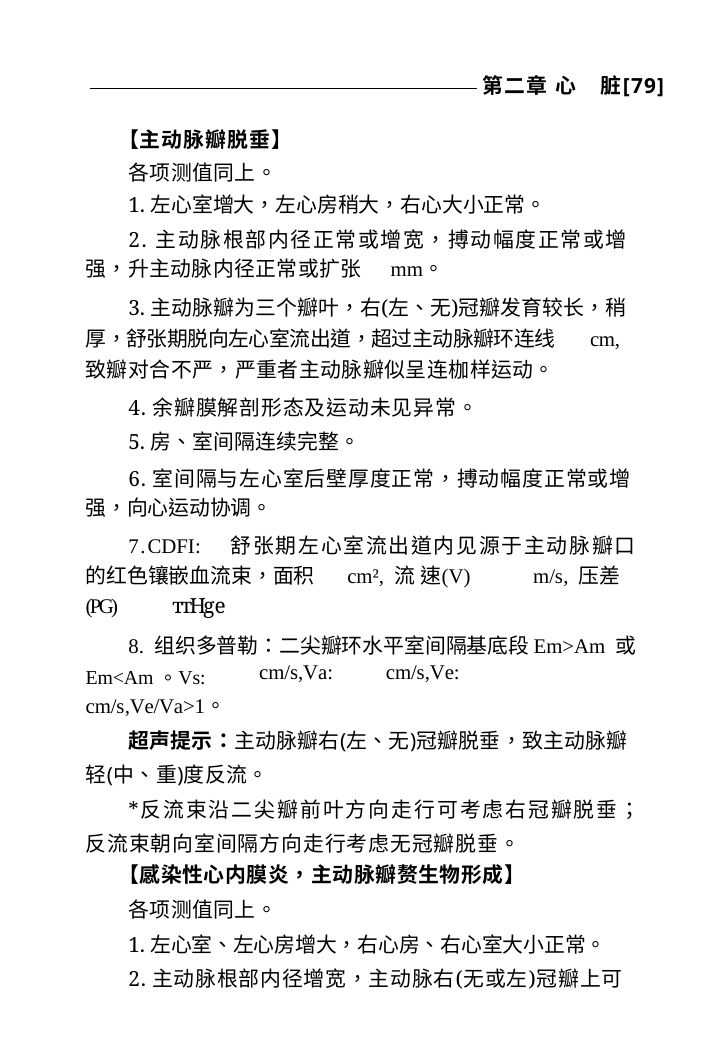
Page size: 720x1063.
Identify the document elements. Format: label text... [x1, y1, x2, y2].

text 【主动脉瓣脱垂】 [118, 126, 691, 152]
text 4. 余瓣膜解剖形态及运动未见异常。 [128, 395, 691, 421]
text 5. 房、室间隔连续完整。 [128, 428, 691, 454]
text 8. 组织多普勒：二尖瓣环水平室间隔基底段Em>Am 或 Em<Am 。Vs: cm/s,Va: cm/s,Ve: cm/s,Ve/Va>1。 [85, 631, 639, 720]
text 【感染性心内膜炎，主动脉瓣赘生物形成】 [118, 862, 691, 887]
text 6. 室间隔与左心室后壁厚度正常，搏动幅度正常或增 强，向心运动协调。 [85, 464, 638, 521]
text 各项测值同上。 [128, 897, 691, 923]
text 3. 主动脉瓣为三个瓣叶，右(左、无)冠瓣发育较长，稍 厚，舒张期脱向左心室流出道，超过主动脉瓣环连线 cm, 致瓣对合不严，严重者主动脉瓣似呈连枷样运动。 [85, 293, 638, 384]
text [85, 964, 638, 992]
text 2. 主动脉根部内径正常或增宽，搏动幅度正常或增 强，升主动脉内径正常或扩张 mm。 [85, 225, 638, 283]
text 1. 左心室增大，左心房稍大，右心大小正常。 [128, 192, 691, 217]
text 超声提示：主动脉瓣右(左、无)冠瓣脱垂，致主动脉瓣 轻(中、重)度反流。 [85, 726, 637, 789]
text 7.CDFI: 舒张期左心室流出道内见源于主动脉瓣口 的红色镶嵌血流束，面积 cm², 流 速(V) m/s, 压差 (PG) ттНg e [85, 531, 640, 620]
text *反流束沿二尖瓣前叶方向走行可考虑右冠瓣脱垂； 反流束朝向室间隔方向走行考虑无冠瓣脱垂。 [85, 795, 643, 857]
text 第二章 心 脏[79] [89, 73, 691, 99]
text 各项测值同上。 [128, 159, 691, 185]
text 1. 左心室、左心房增大，右心房、右心室大小正常。 [128, 932, 691, 957]
